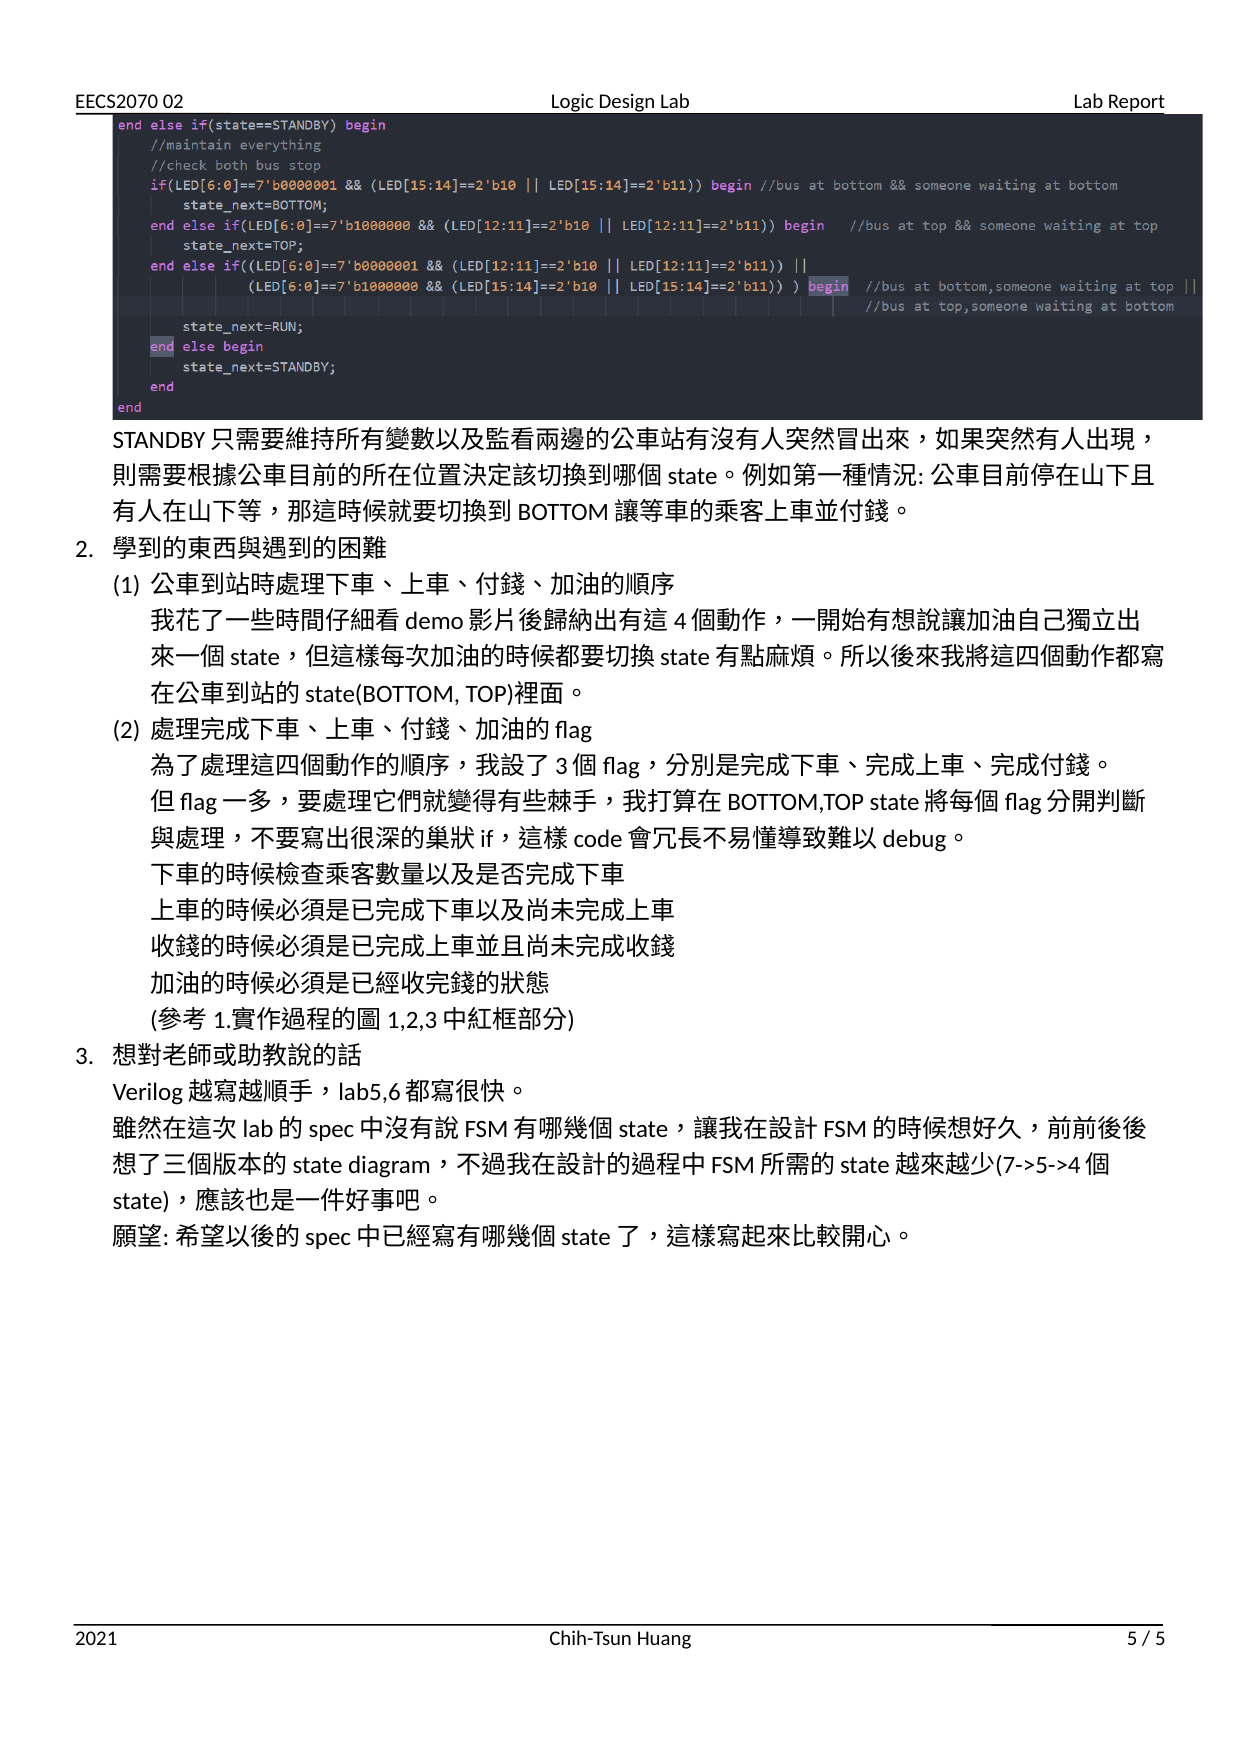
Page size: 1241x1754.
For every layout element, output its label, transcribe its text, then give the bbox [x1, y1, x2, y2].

list 上車的時候必須是已完成下車以及尚未完成上車 [150, 891, 1165, 927]
list Verilog越寫越順手，lab5,6都寫很快。 [112, 1072, 1165, 1108]
list 學到的東西與遇到的困難 [75, 528, 1165, 564]
text 雖然在這次lab的spec中沒有說FSM有哪幾個state，讓我在設計FSM的時候想好久，前前後後想了三個版本的state diagram，不過我在設計的過程中FSM所需的state越來越少(7->5->4個state)，應該也是一件好事吧。 [112, 1108, 1165, 1217]
list 為了處理這四個動作的順序，我設了3個flag，分別是完成下車、完成上車、完成付錢。 [150, 746, 1165, 782]
text 願望: 希望以後的spec中已經寫有哪幾個state了，這樣寫起來比較開心。 [75, 1217, 1165, 1253]
list 想對老師或助教說的話 [75, 1036, 1165, 1072]
list (參考1.實作過程的圖1,2,3中紅框部分) [150, 999, 1165, 1036]
list 我花了一些時間仔細看demo影片後歸納出有這4個動作，一開始有想說讓加油自己獨立出來一個state，但這樣每次加油的時候都要切換state有點麻煩。所以後來我將這四個動作都寫在公車到站的state(BOTTOM, TOP)裡面。 [150, 601, 1165, 709]
list 處理完成下車、上車、付錢、加油的flag [112, 709, 1165, 746]
list 下車的時候檢查乘客數量以及是否完成下車 [150, 854, 1165, 891]
list 公車到站時處理下車、上車、付錢、加油的順序 [112, 564, 1165, 601]
list 但flag一多，要處理它們就變得有些棘手，我打算在BOTTOM,TOP state將每個flag分開判斷與處理，不要寫出很深的巢狀if，這樣code會冗長不易懂導致難以debug。 [150, 782, 1165, 854]
list 加油的時候必須是已經收完錢的狀態 [150, 963, 1165, 999]
list STANDBY只需要維持所有變數以及監看兩邊的公車站有沒有人突然冒出來，如果突然有人出現，則需要根據公車目前的所在位置決定該切換到哪個state。例如第一種情況: 公車目前停在山下且有人在山下等，那這時候就要切換到BOTTOM讓等車的乘客上車並付錢。 [112, 420, 1165, 528]
picture [112, 114, 1203, 420]
list 收錢的時候必須是已完成上車並且尚未完成收錢 [150, 927, 1165, 963]
